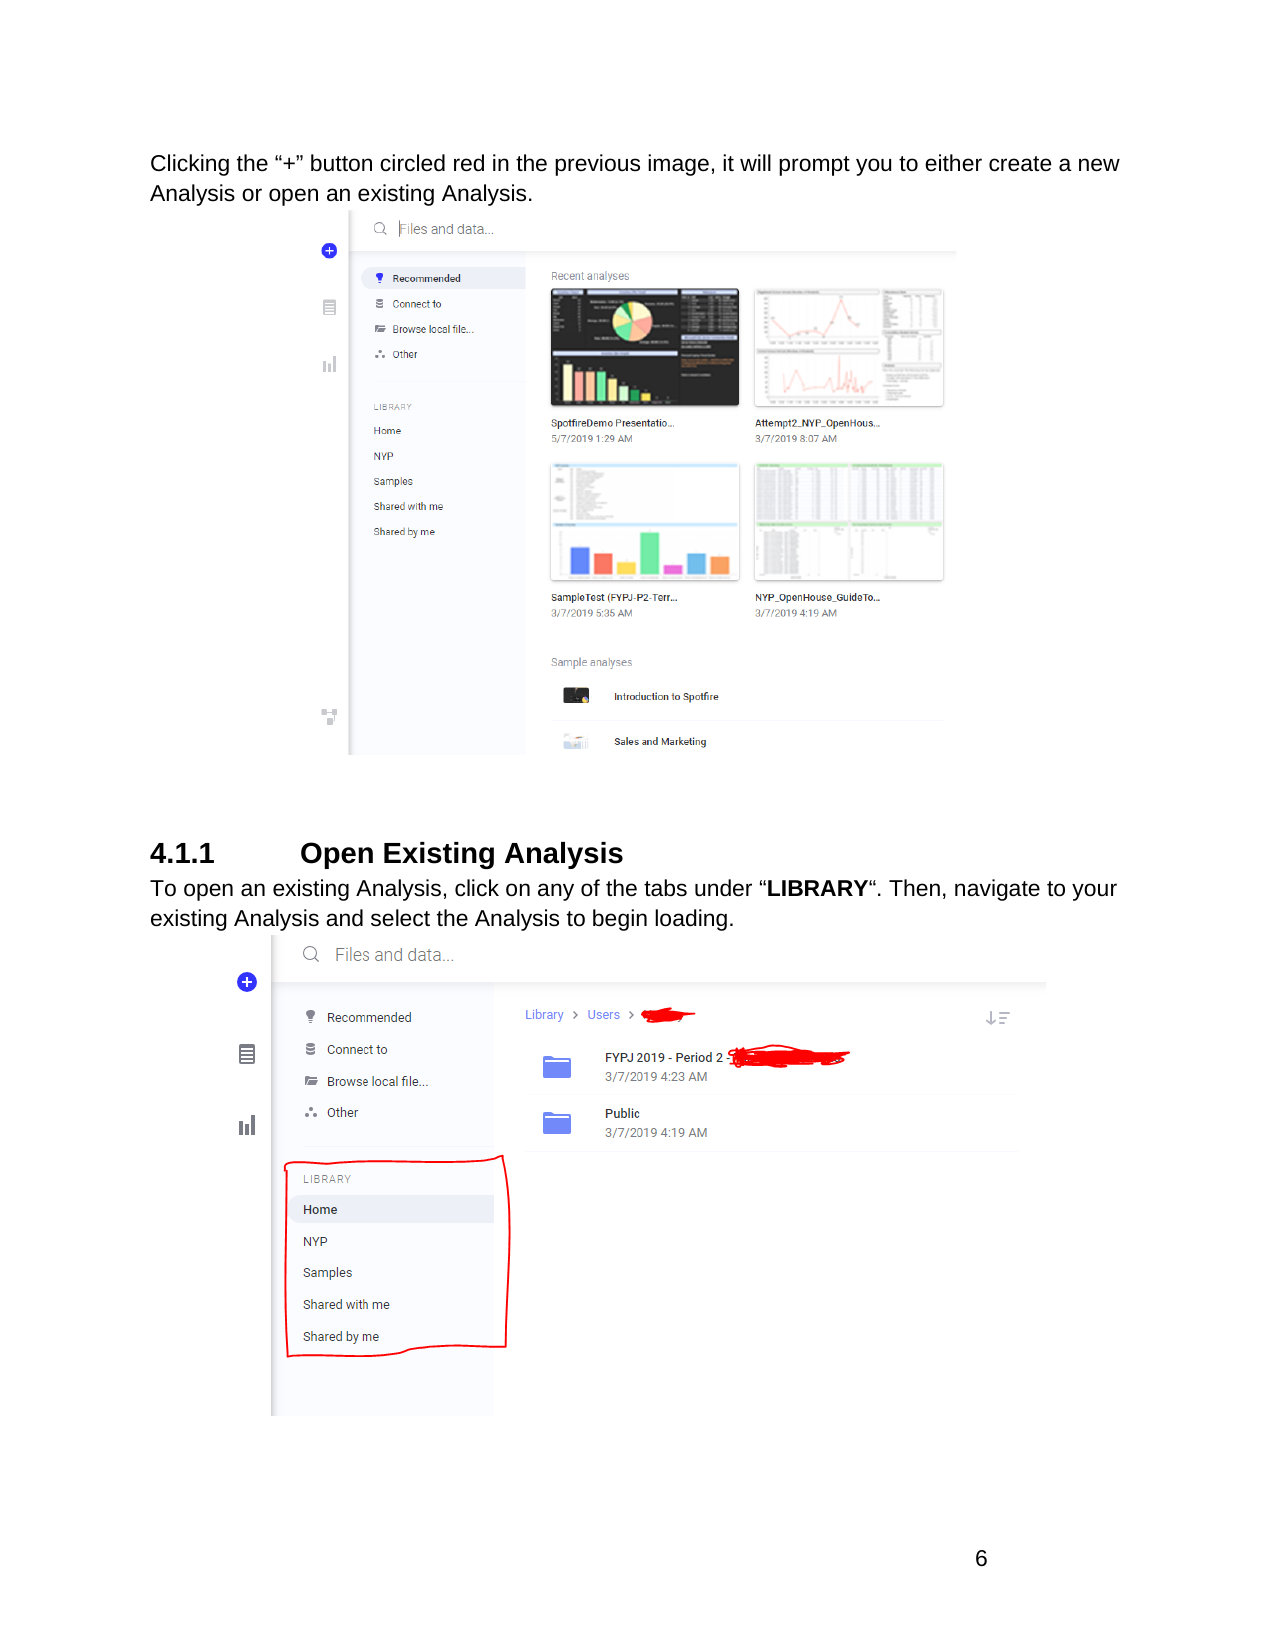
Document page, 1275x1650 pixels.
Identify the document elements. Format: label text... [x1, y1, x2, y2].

text Clicking the “+” button circled red in the previous image, it will prompt you to either create a new Analysis or open an existing Analysis. [150, 150, 1125, 207]
picture [228, 935, 1047, 1416]
text To open an existing Analysis, click on any of the tabs under “LIBRARY“. Then, navigate to your existing Analysis and select the Analysis to begin loading. [150, 874, 1125, 931]
text 4.1.1 Open Existing Analysis [150, 836, 1125, 869]
picture [318, 210, 957, 755]
